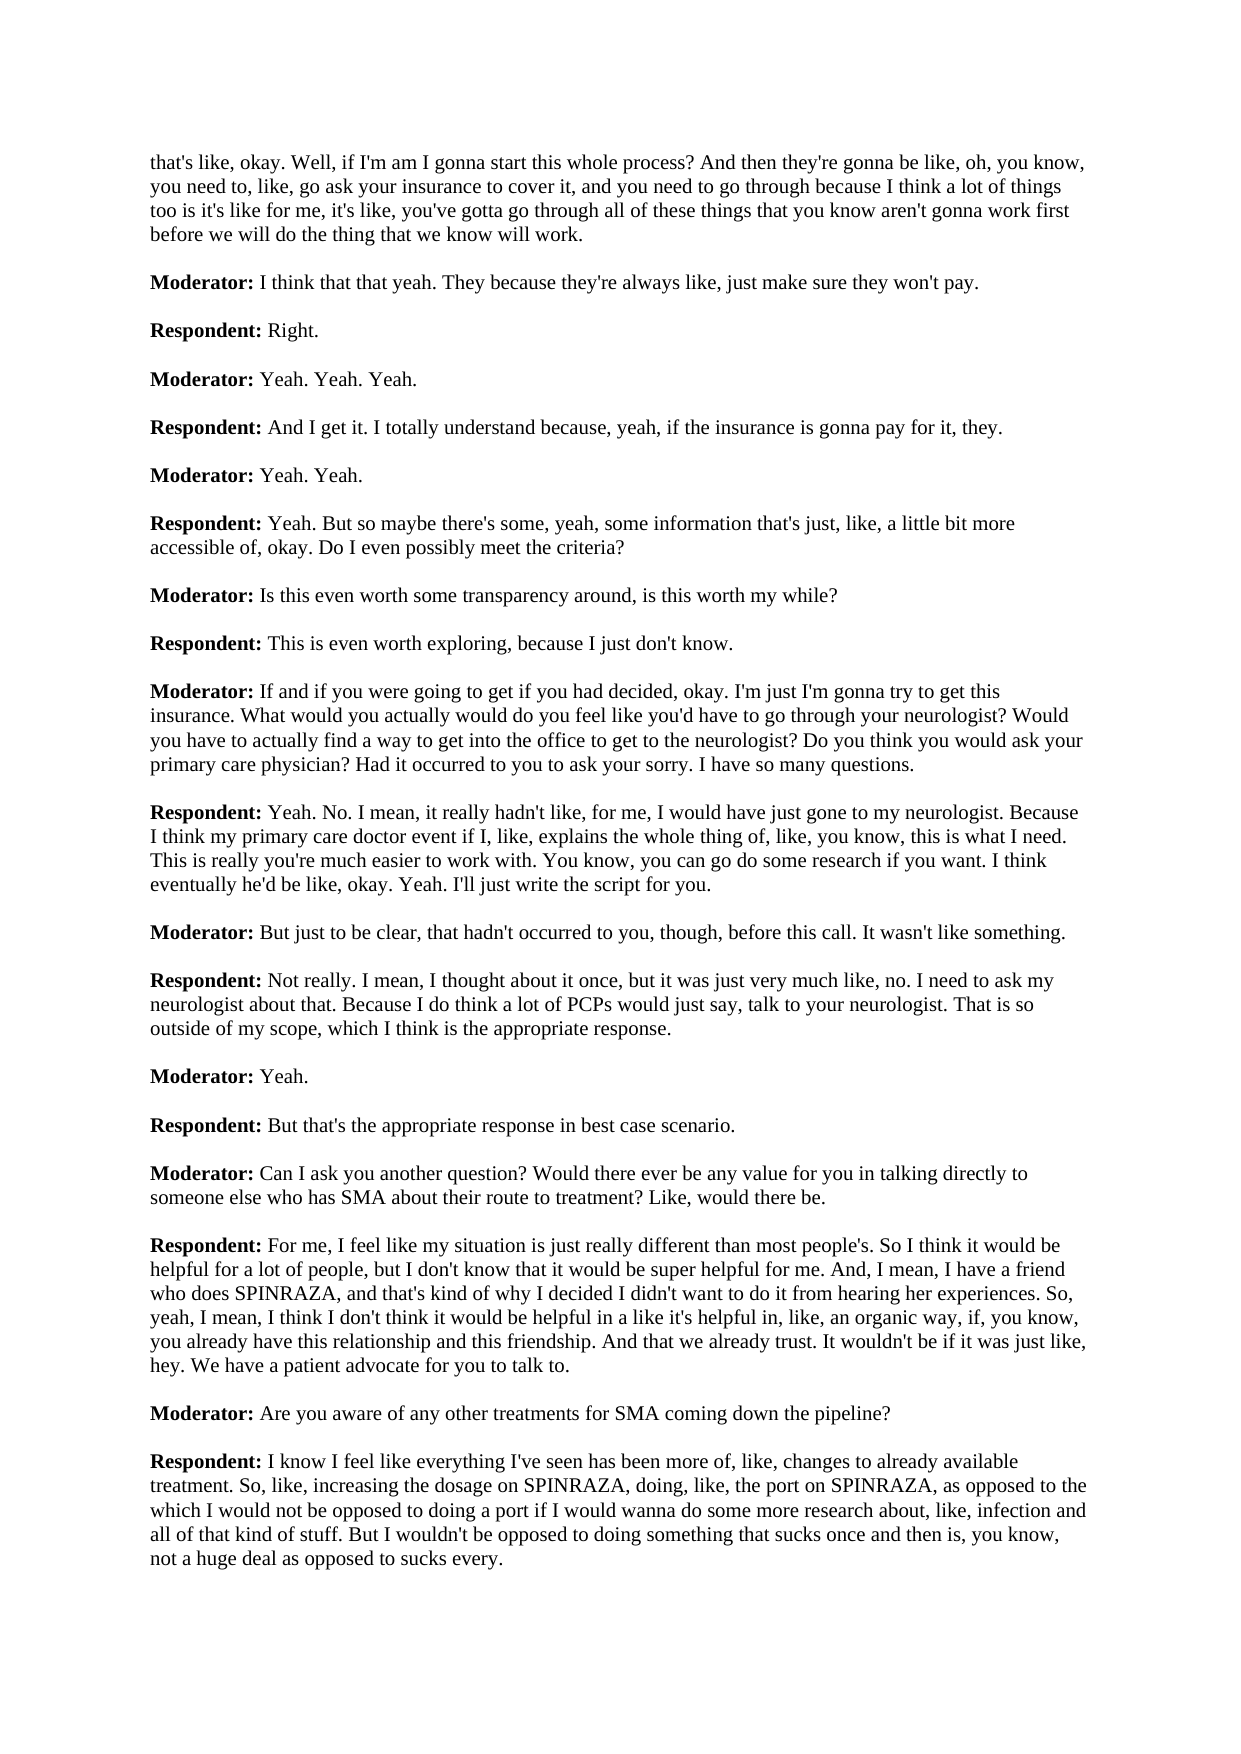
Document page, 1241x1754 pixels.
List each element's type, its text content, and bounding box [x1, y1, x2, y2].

text Moderator: But just to be clear, that hadn't occurred to you, though, before this call. It wasn't like something. [150, 920, 1090, 944]
text Respondent: But that's the appropriate response in best case scenario. [150, 1112, 1090, 1137]
text Moderator: Yeah. [150, 1064, 1090, 1088]
text Respondent: Yeah. No. I mean, it really hadn't like, for me, I would have just gone to my neurologist. Because I think my primary care doctor event if I, like, explains the whole thing of, like, you know, this is what I need. This is really you're much easier to work with. You know, you can go do some research if you want. I think eventually he'd be like, okay. Yeah. I'll just write the script for you. [150, 800, 1090, 896]
text Moderator: Yeah. Yeah. Yeah. [150, 367, 1090, 391]
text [150, 150, 1090, 246]
text Respondent: This is even worth exploring, because I just don't know. [150, 631, 1090, 655]
text Moderator: Can I ask you another question? Would there ever be any value for you in talking directly to someone else who has SMA about their route to treatment? Like, would there be. [150, 1161, 1090, 1209]
text Moderator: Yeah. Yeah. [150, 463, 1090, 487]
text Respondent: Yeah. But so maybe there's some, yeah, some information that's just, like, a little bit more accessible of, okay. Do I even possibly meet the criteria? [150, 511, 1090, 559]
text Respondent: I know I feel like everything I've seen has been more of, like, changes to already available treatment. So, like, increasing the dosage on SPINRAZA, doing, like, the port on SPINRAZA, as opposed to the which I would not be opposed to doing a port if I would wanna do some more research about, like, infection and all of that kind of stuff. But I wouldn't be opposed to doing something that sucks once and then is, you know, not a huge deal as opposed to sucks every. [150, 1449, 1090, 1570]
text Moderator: Are you aware of any other treatments for SMA coming down the pipeline? [150, 1401, 1090, 1425]
text Respondent: For me, I feel like my situation is just really different than most people's. So I think it would be helpful for a lot of people, but I don't know that it would be super helpful for me. And, I mean, I have a friend who does SPINRAZA, and that's kind of why I decided I didn't want to do it from hearing her experiences. So, yeah, I mean, I think I don't think it would be helpful in a like it's helpful in, like, an organic way, if, you know, you already have this relationship and this friendship. And that we already trust. It wouldn't be if it was just like, hey. We have a patient advocate for you to talk to. [150, 1233, 1090, 1377]
text Moderator: Is this even worth some transparency around, is this worth my while? [150, 583, 1090, 607]
text Moderator: I think that that yeah. They because they're always like, just make sure they won't pay. [150, 270, 1090, 294]
text Respondent: Right. [150, 318, 1090, 342]
text Moderator: If and if you were going to get if you had decided, okay. I'm just I'm gonna try to get this insurance. What would you actually would do you feel like you'd have to go through your neurologist? Would you have to actually find a way to get into the office to get to the neurologist? Do you think you would ask your primary care physician? Had it occurred to you to ask your sorry. I have so many questions. [150, 679, 1090, 776]
text Respondent: And I get it. I totally understand because, yeah, if the insurance is gonna pay for it, they. [150, 415, 1090, 439]
text Respondent: Not really. I mean, I thought about it once, but it was just very much like, no. I need to ask my neurologist about that. Because I do think a lot of PCPs would just say, talk to your neurologist. That is so outside of my scope, which I think is the appropriate response. [150, 968, 1090, 1040]
